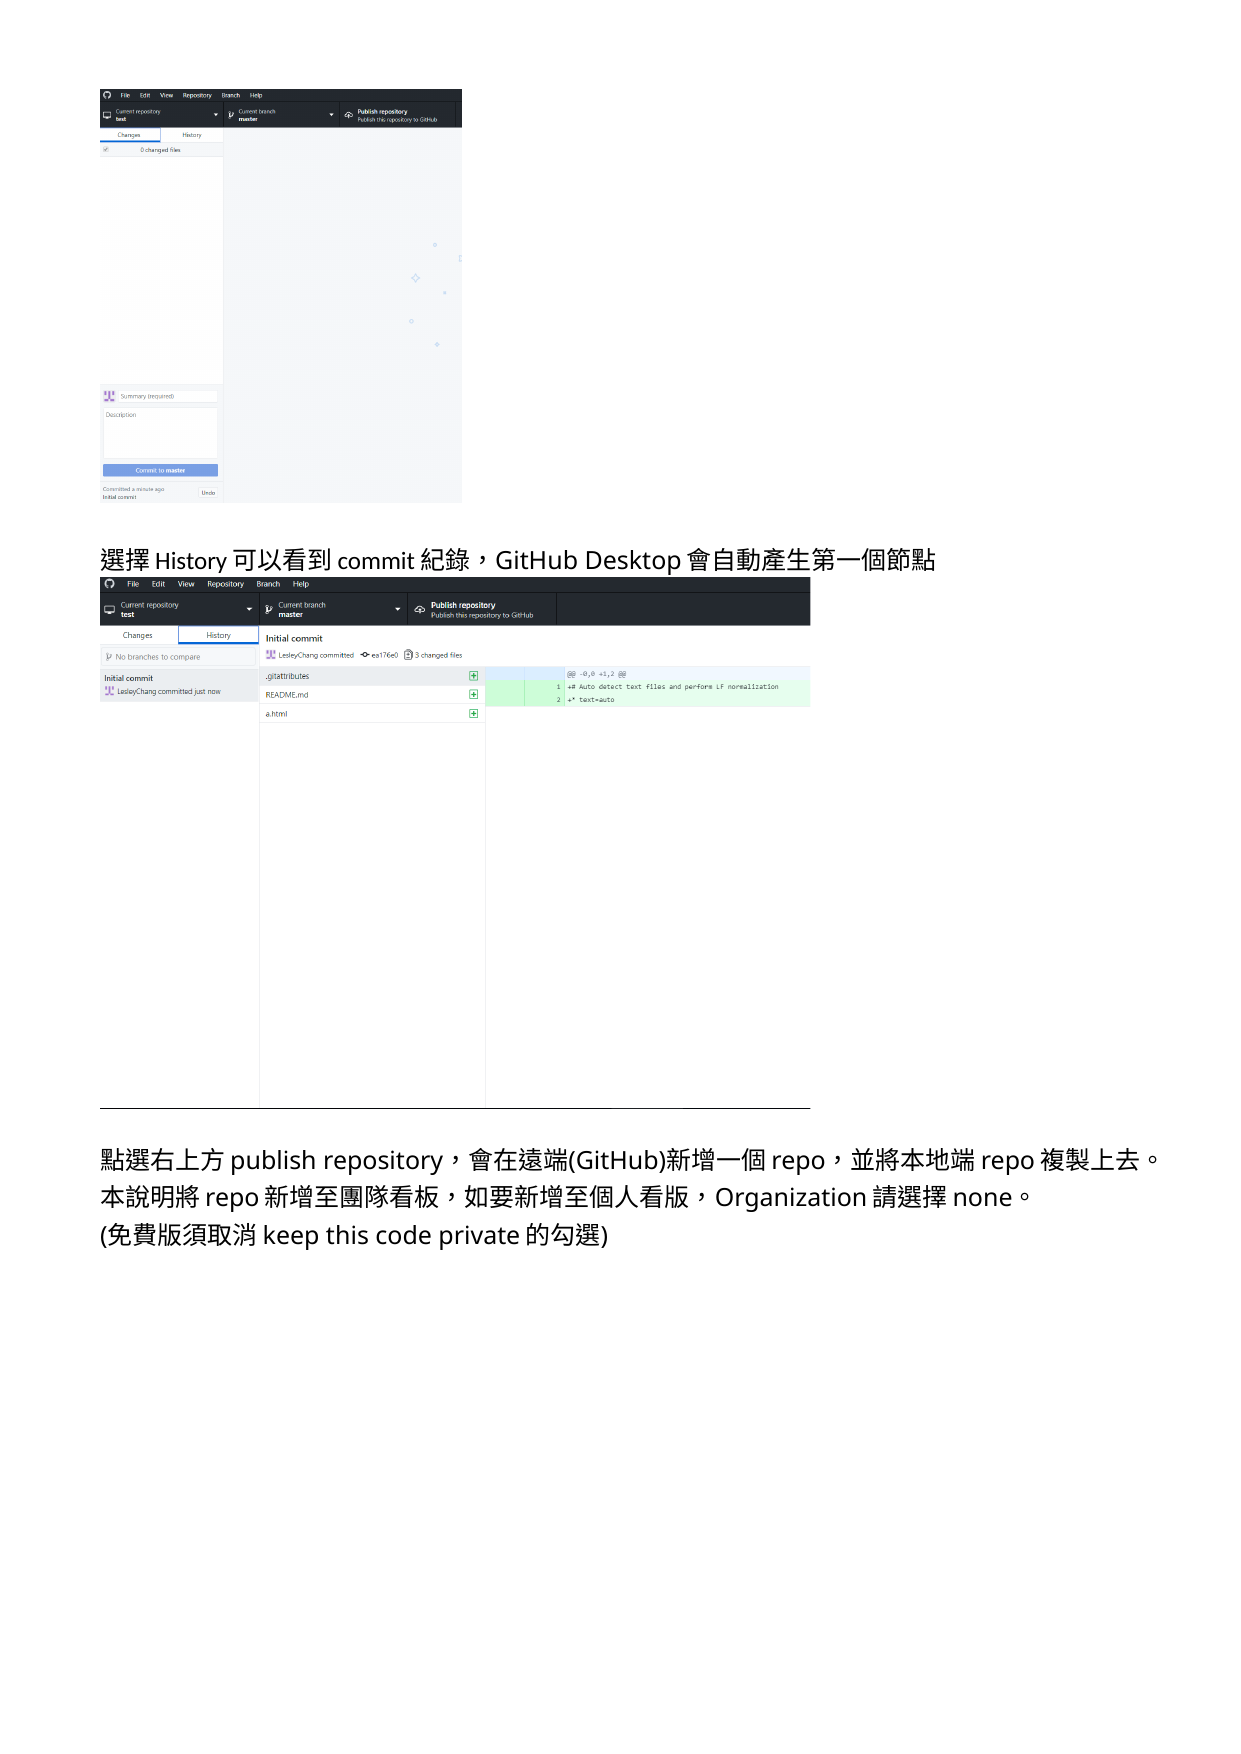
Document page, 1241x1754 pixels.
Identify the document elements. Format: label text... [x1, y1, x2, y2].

picture [100, 89, 462, 503]
text (免費版須取消keep this code private的勾選) [100, 1214, 1165, 1252]
text 點選右上方publish repository，會在遠端(GitHub)新增一個repo，並將本地端repo複製上去。本說明將repo新增至團隊看板，如要新增至個人看版，Organization請選擇none。 [100, 1139, 1165, 1214]
picture [100, 577, 811, 1109]
text 選擇History可以看到commit紀錄，GitHub Desktop會自動產生第一個節點 [100, 539, 1165, 577]
